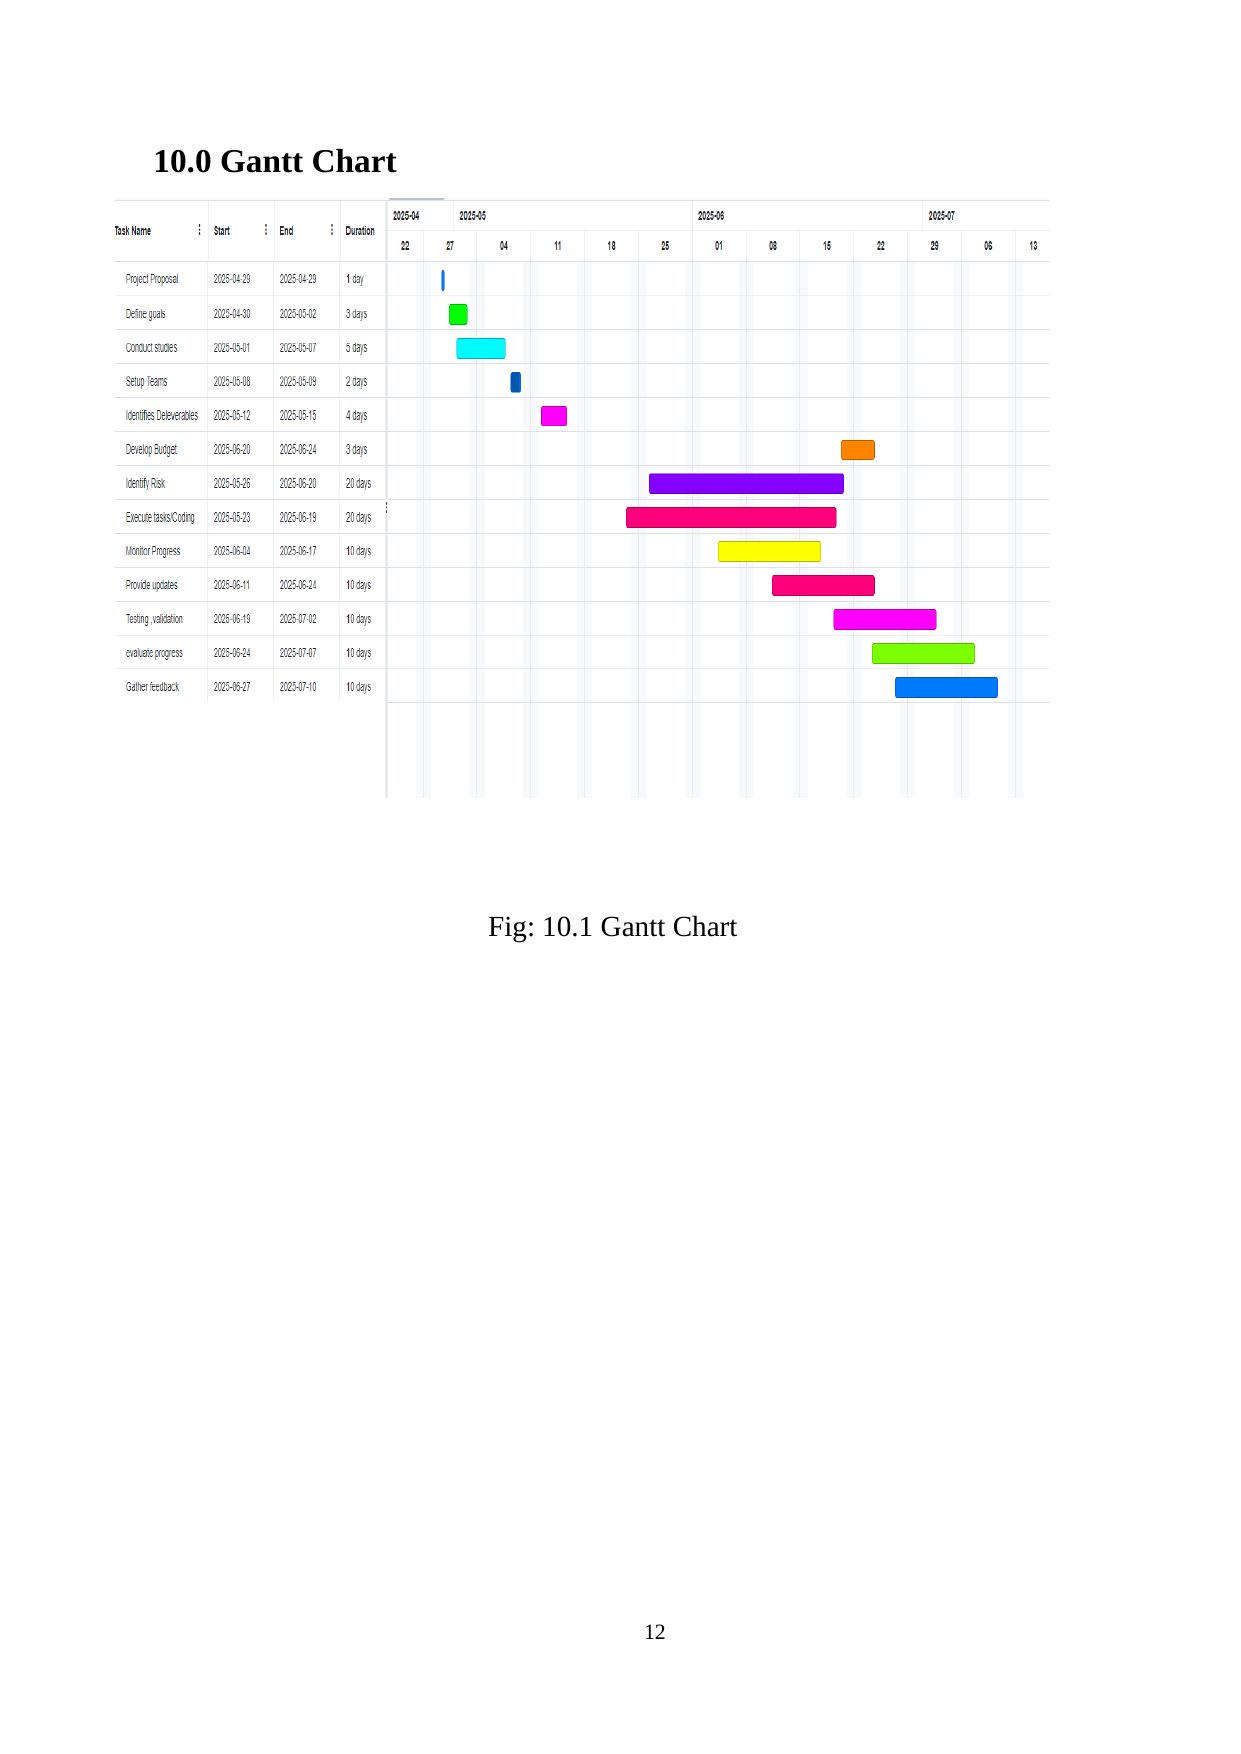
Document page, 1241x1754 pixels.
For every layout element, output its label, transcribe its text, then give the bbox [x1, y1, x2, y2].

subtitle Fig: 10.1 Gantt Chart [266, 909, 960, 942]
subtitle 10.0 Gantt Chart [153, 141, 959, 179]
picture [115, 198, 1050, 798]
